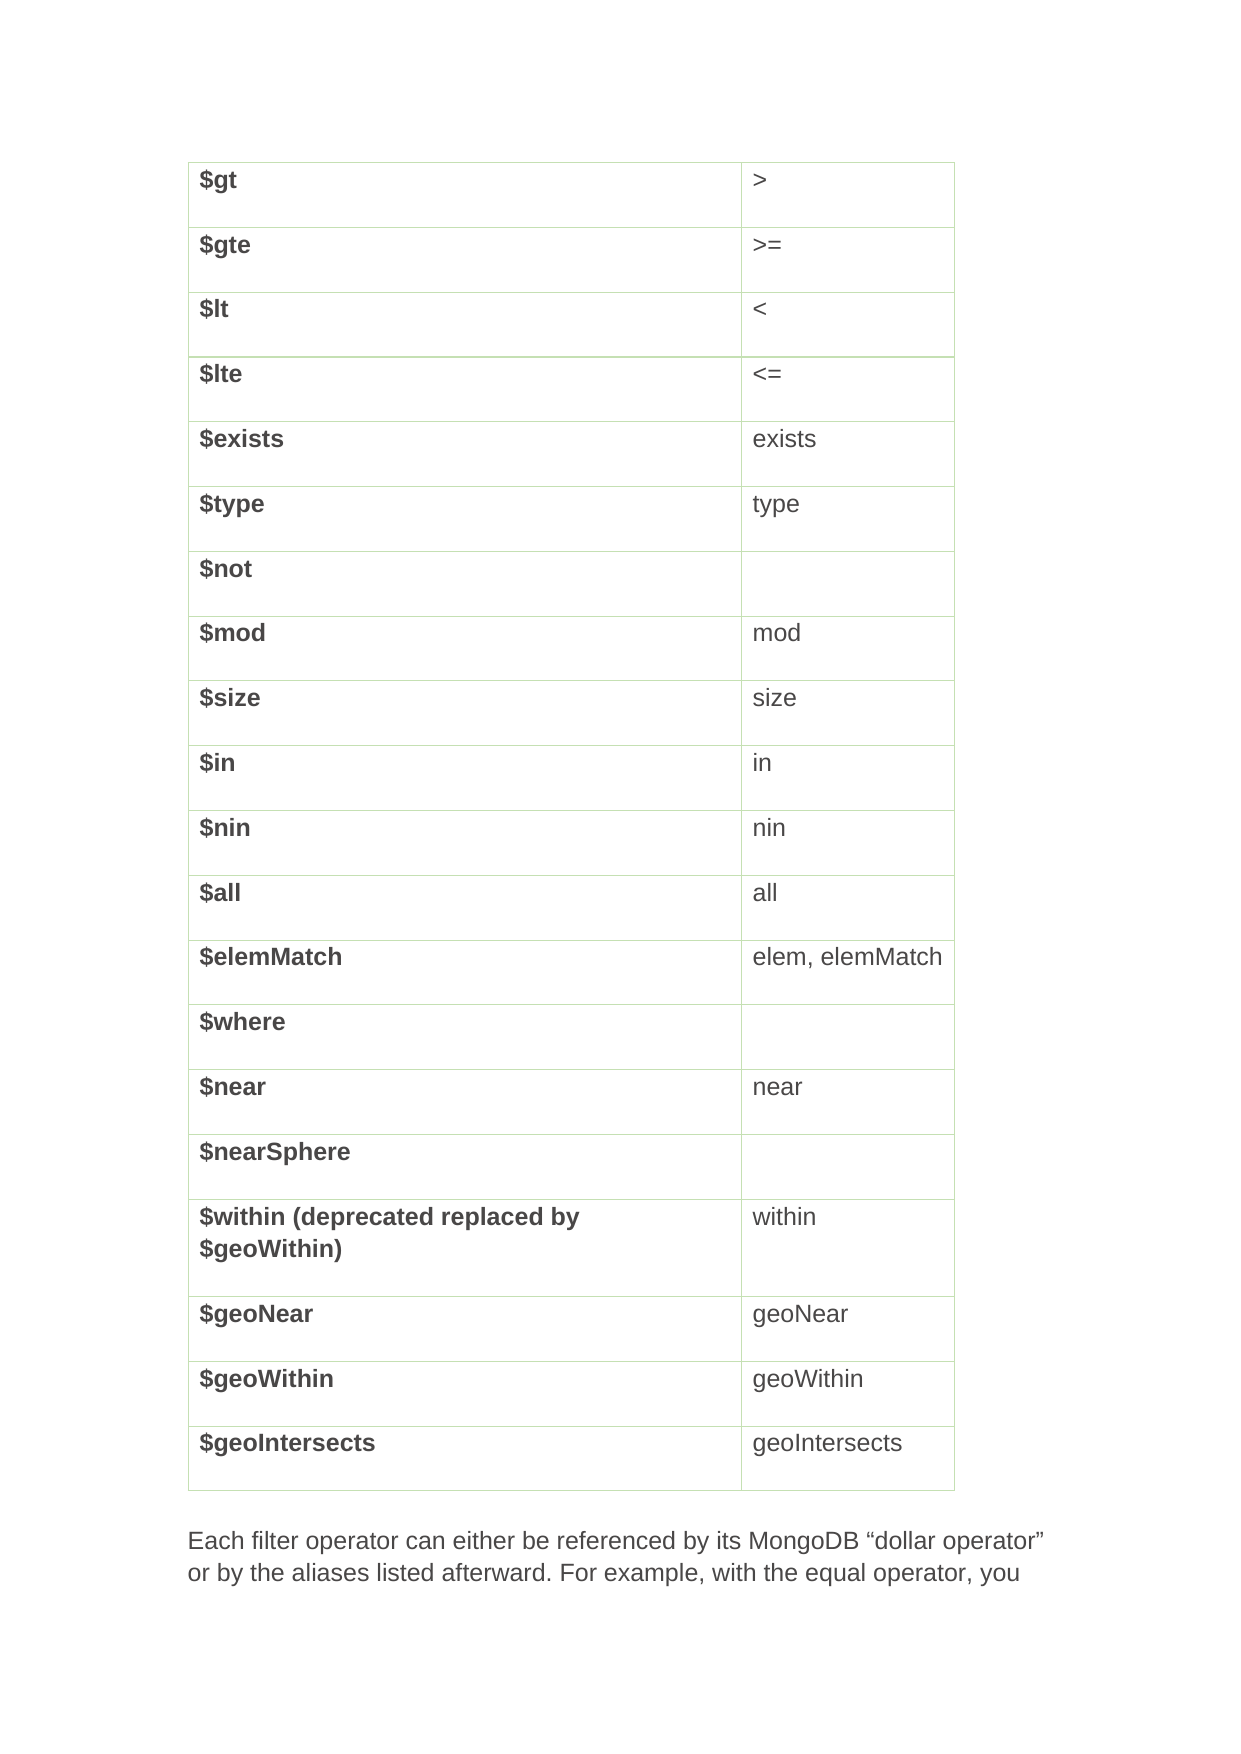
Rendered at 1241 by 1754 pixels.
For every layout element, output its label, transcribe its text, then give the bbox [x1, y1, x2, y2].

table_cell geoWithin [742, 1362, 954, 1426]
table_cell exists [742, 422, 954, 486]
table_cell < [742, 293, 954, 356]
table_cell $gt [189, 163, 741, 227]
table_cell $in [189, 746, 741, 810]
table_cell $lte [189, 358, 741, 421]
table_cell $exists [189, 422, 741, 486]
table_cell nin [742, 811, 954, 875]
table_cell type [742, 487, 954, 551]
table_cell <= [742, 358, 954, 421]
table_cell $not [189, 552, 741, 616]
table_cell $all [189, 876, 741, 939]
table_cell $geoWithin [189, 1362, 741, 1426]
table_cell near [742, 1070, 954, 1134]
table_cell $elemMatch [189, 941, 741, 1004]
table_cell [742, 1005, 954, 1069]
table_cell in [742, 746, 954, 810]
table_cell $type [189, 487, 741, 551]
table_cell >= [742, 228, 954, 292]
table_cell $size [189, 681, 741, 745]
table_cell $near [189, 1070, 741, 1134]
table_cell size [742, 681, 954, 745]
table_cell geoNear [742, 1297, 954, 1361]
table_cell mod [742, 617, 954, 680]
table_cell $nin [189, 811, 741, 875]
table_cell elem, elemMatch [742, 941, 954, 1004]
table_cell $within (deprecated replaced by $geoWithin) [189, 1200, 741, 1296]
table_cell geoIntersects [742, 1427, 954, 1490]
table_cell $geoIntersects [189, 1427, 741, 1490]
table_cell all [742, 876, 954, 939]
table_cell $nearSphere [189, 1135, 741, 1199]
table_cell [742, 552, 954, 616]
table_cell $geoNear [189, 1297, 741, 1361]
table_cell $mod [189, 617, 741, 680]
table_cell $gte [189, 228, 741, 292]
table_cell [742, 1135, 954, 1199]
table_cell $lt [189, 293, 741, 356]
table_cell within [742, 1200, 954, 1296]
table_cell $where [189, 1005, 741, 1069]
table_cell > [742, 163, 954, 227]
